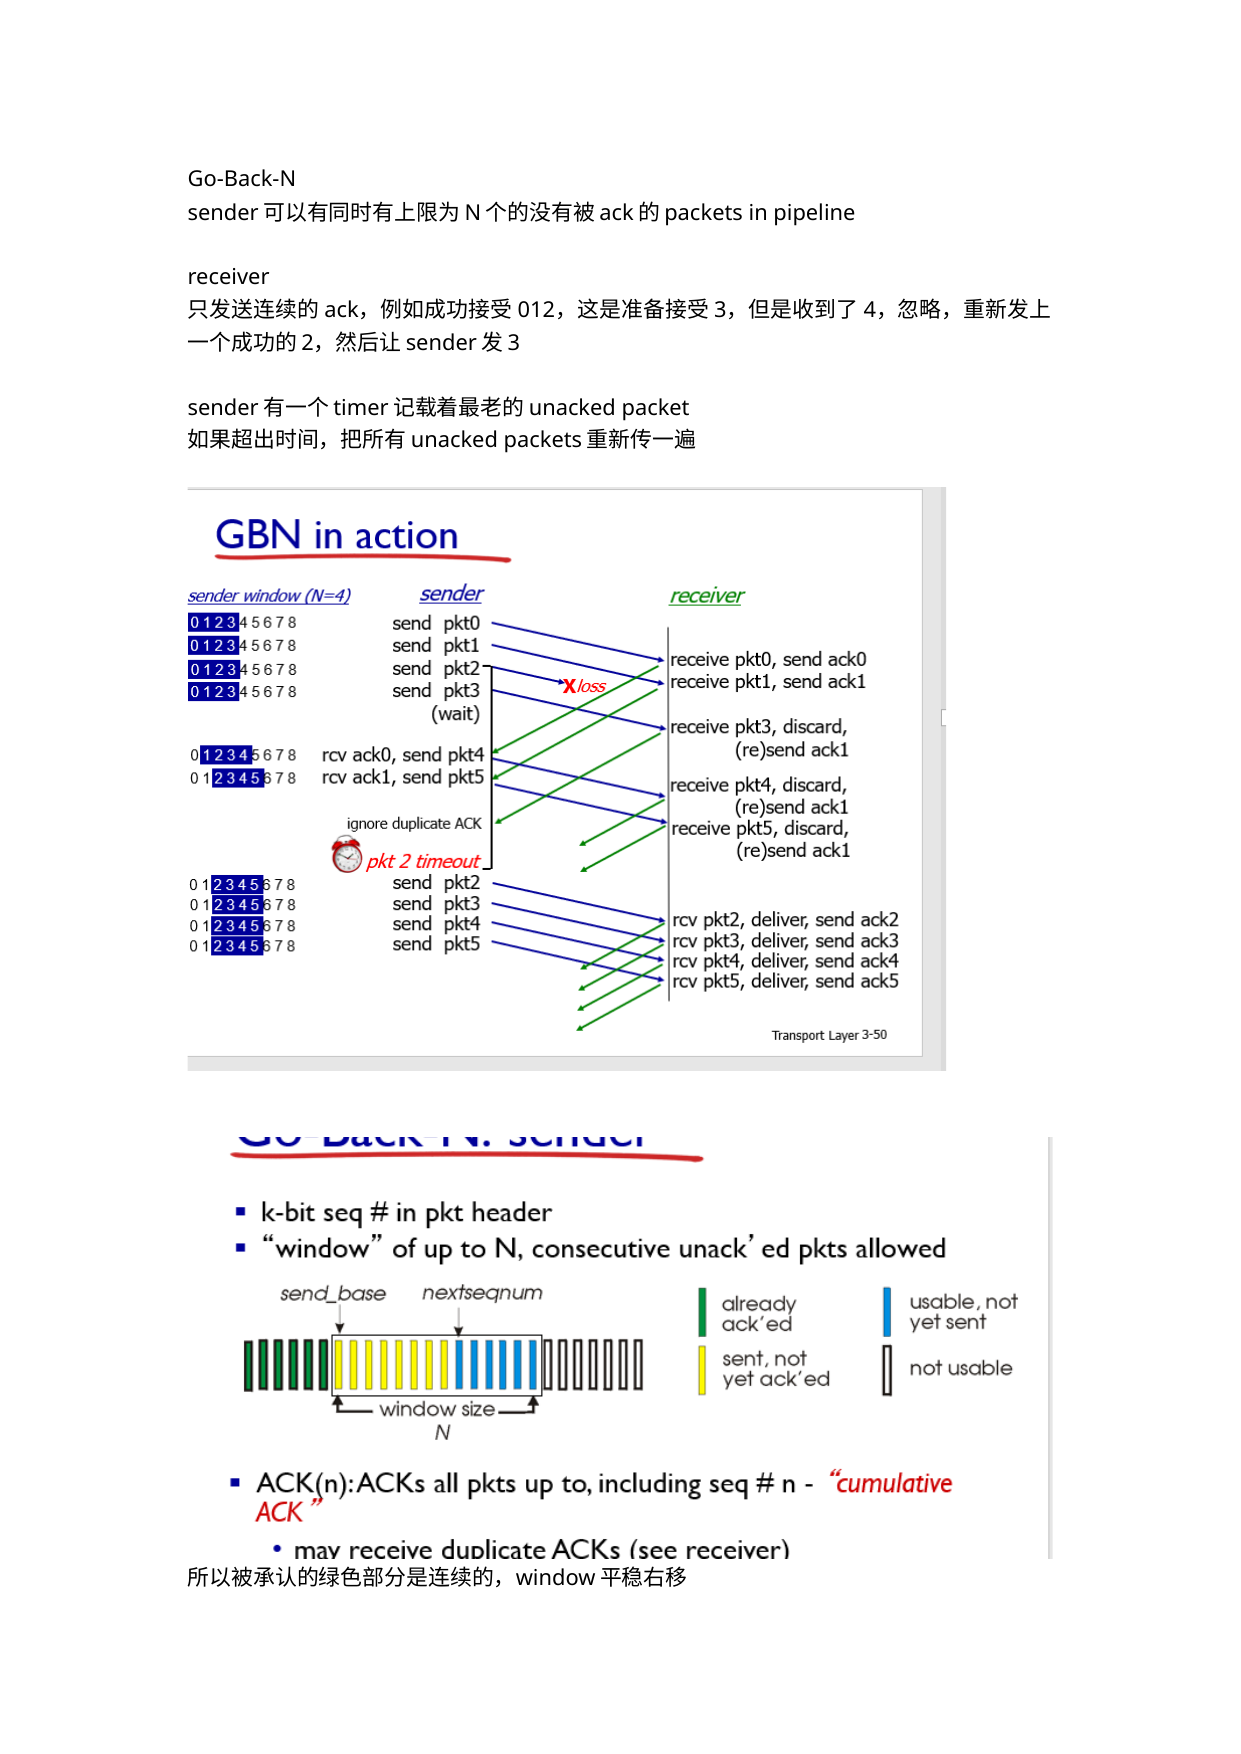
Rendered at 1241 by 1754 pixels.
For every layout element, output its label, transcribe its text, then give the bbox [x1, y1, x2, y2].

picture [187, 1137, 1053, 1559]
text 所以被承认的绿色部分是连续的，window平稳右移 [187, 1559, 1053, 1592]
text receiver [187, 259, 1053, 292]
text Go-Back-N [187, 162, 1053, 194]
text 只发送连续的ack，例如成功接受012，这是准备接受3，但是收到了4，忽略，重新发上一个成功的2，然后让sender发3 [187, 292, 1053, 357]
text sender有一个timer记载着最老的unacked packet [187, 389, 1053, 422]
text 如果超出时间，把所有unacked packets重新传一遍 [187, 422, 1053, 454]
picture [187, 487, 947, 1071]
text sender可以有同时有上限为N个的没有被ack的packets in pipeline [187, 194, 1053, 227]
